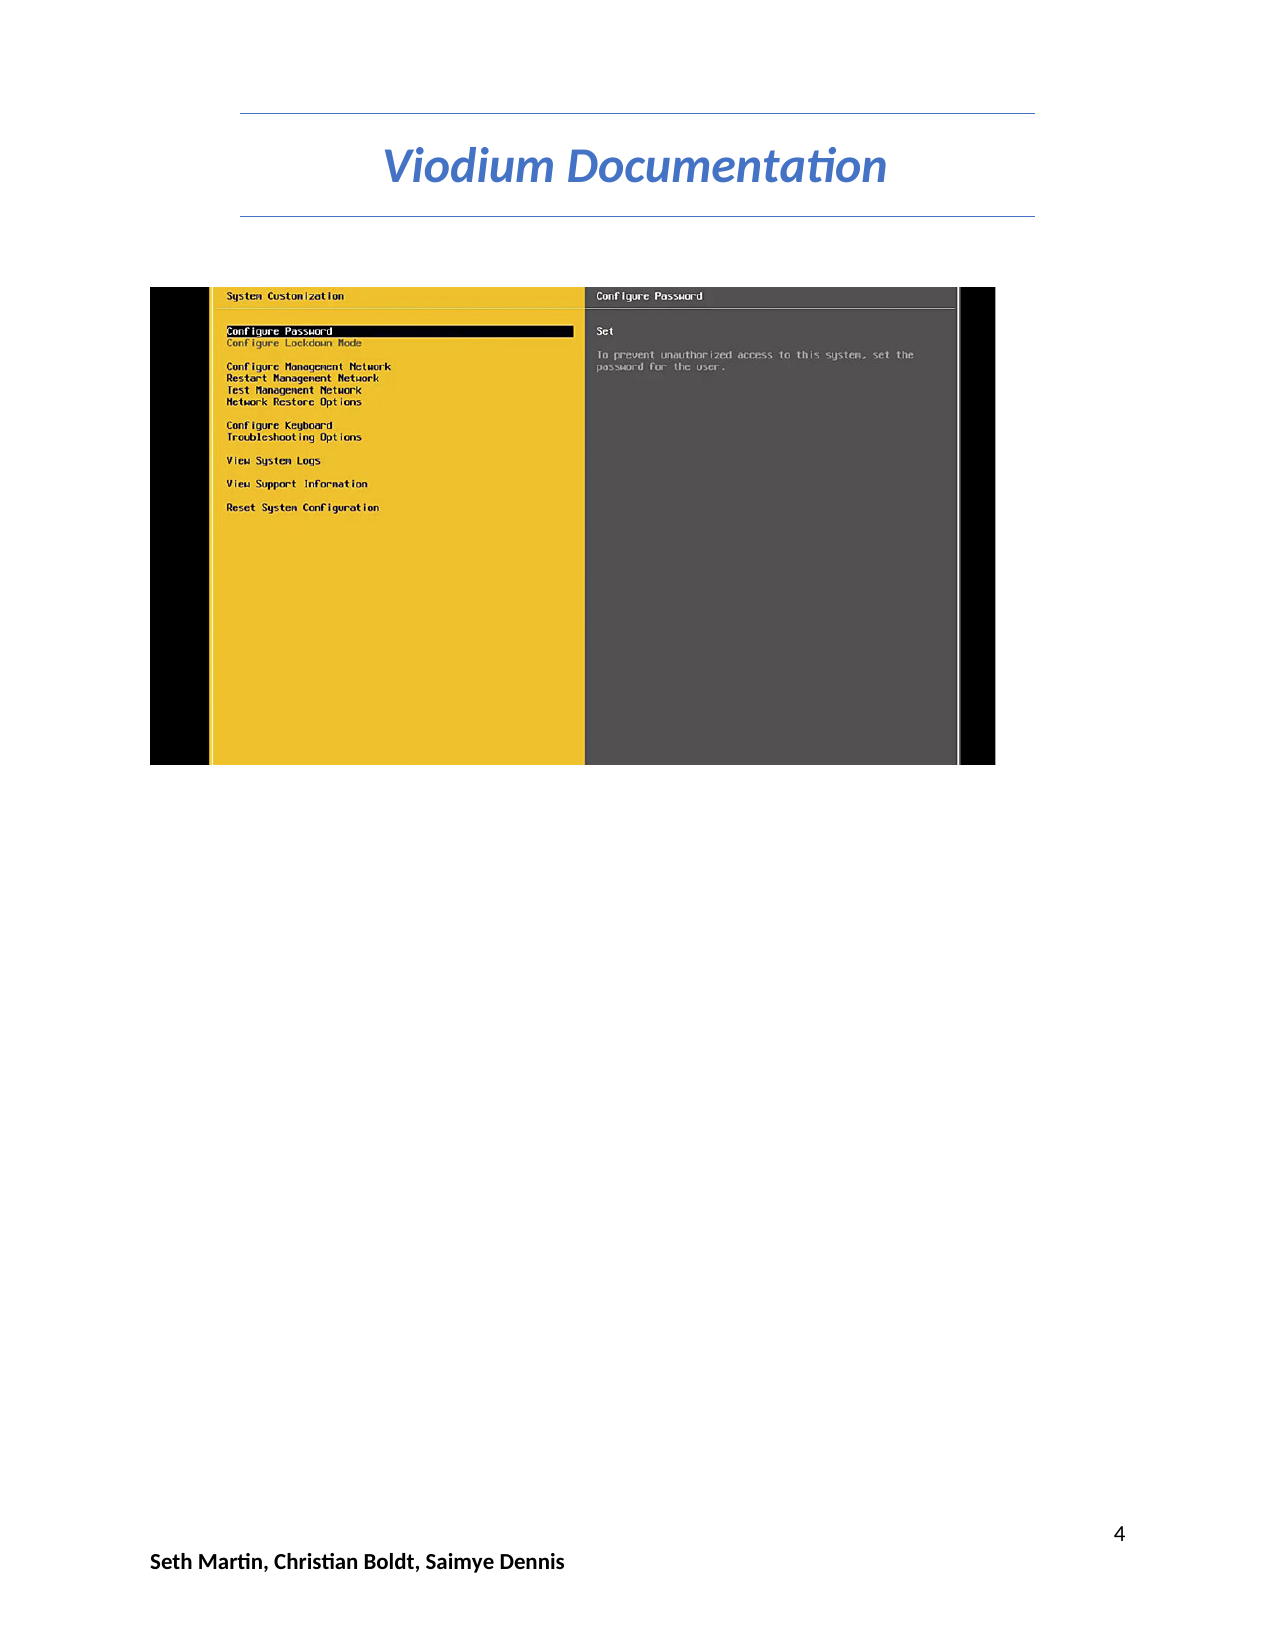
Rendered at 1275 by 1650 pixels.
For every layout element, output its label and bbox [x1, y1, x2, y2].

picture [150, 287, 996, 765]
